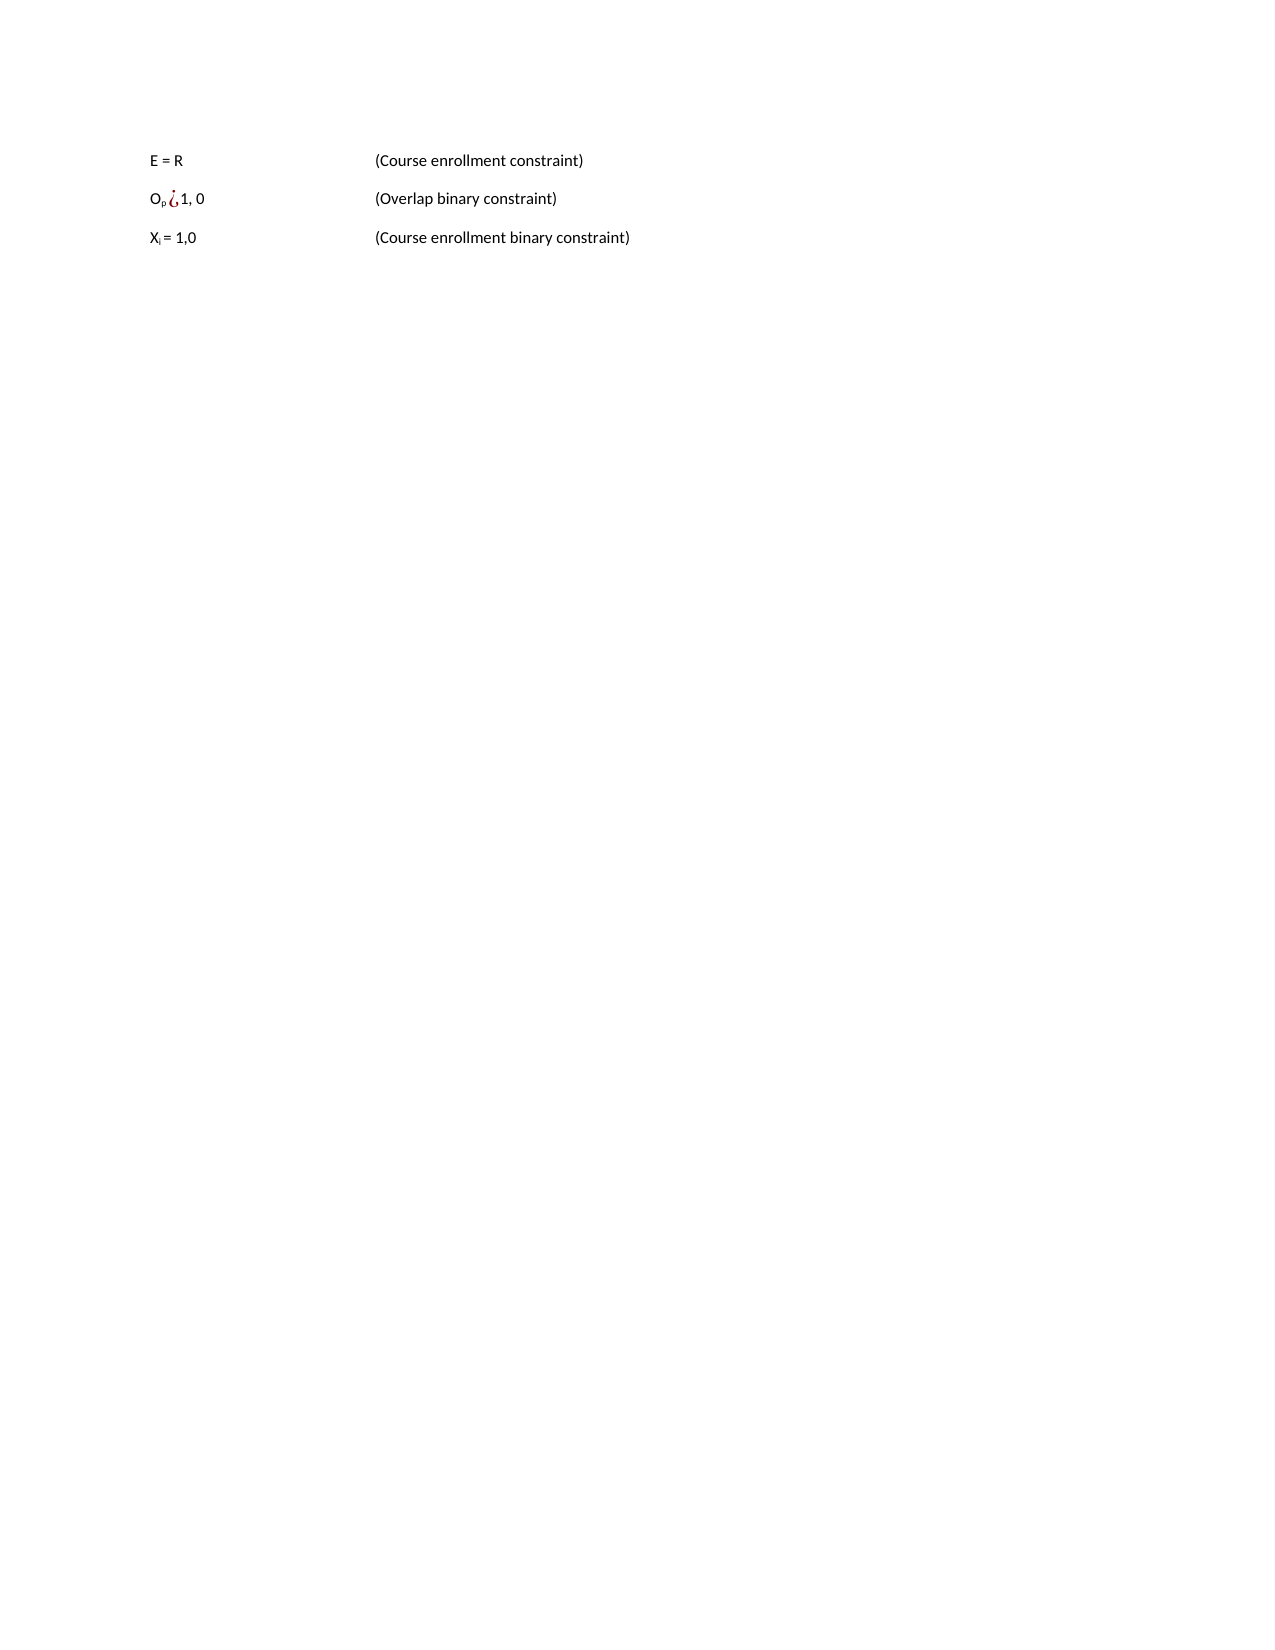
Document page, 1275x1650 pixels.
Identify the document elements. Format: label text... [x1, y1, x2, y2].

text E = R (Course enrollment constraint) [150, 150, 1125, 170]
text Op 1, 0 (Overlap binary constraint) [150, 188, 1125, 209]
text Xi = 1,0 (Course enrollment binary constraint) [150, 227, 1125, 247]
